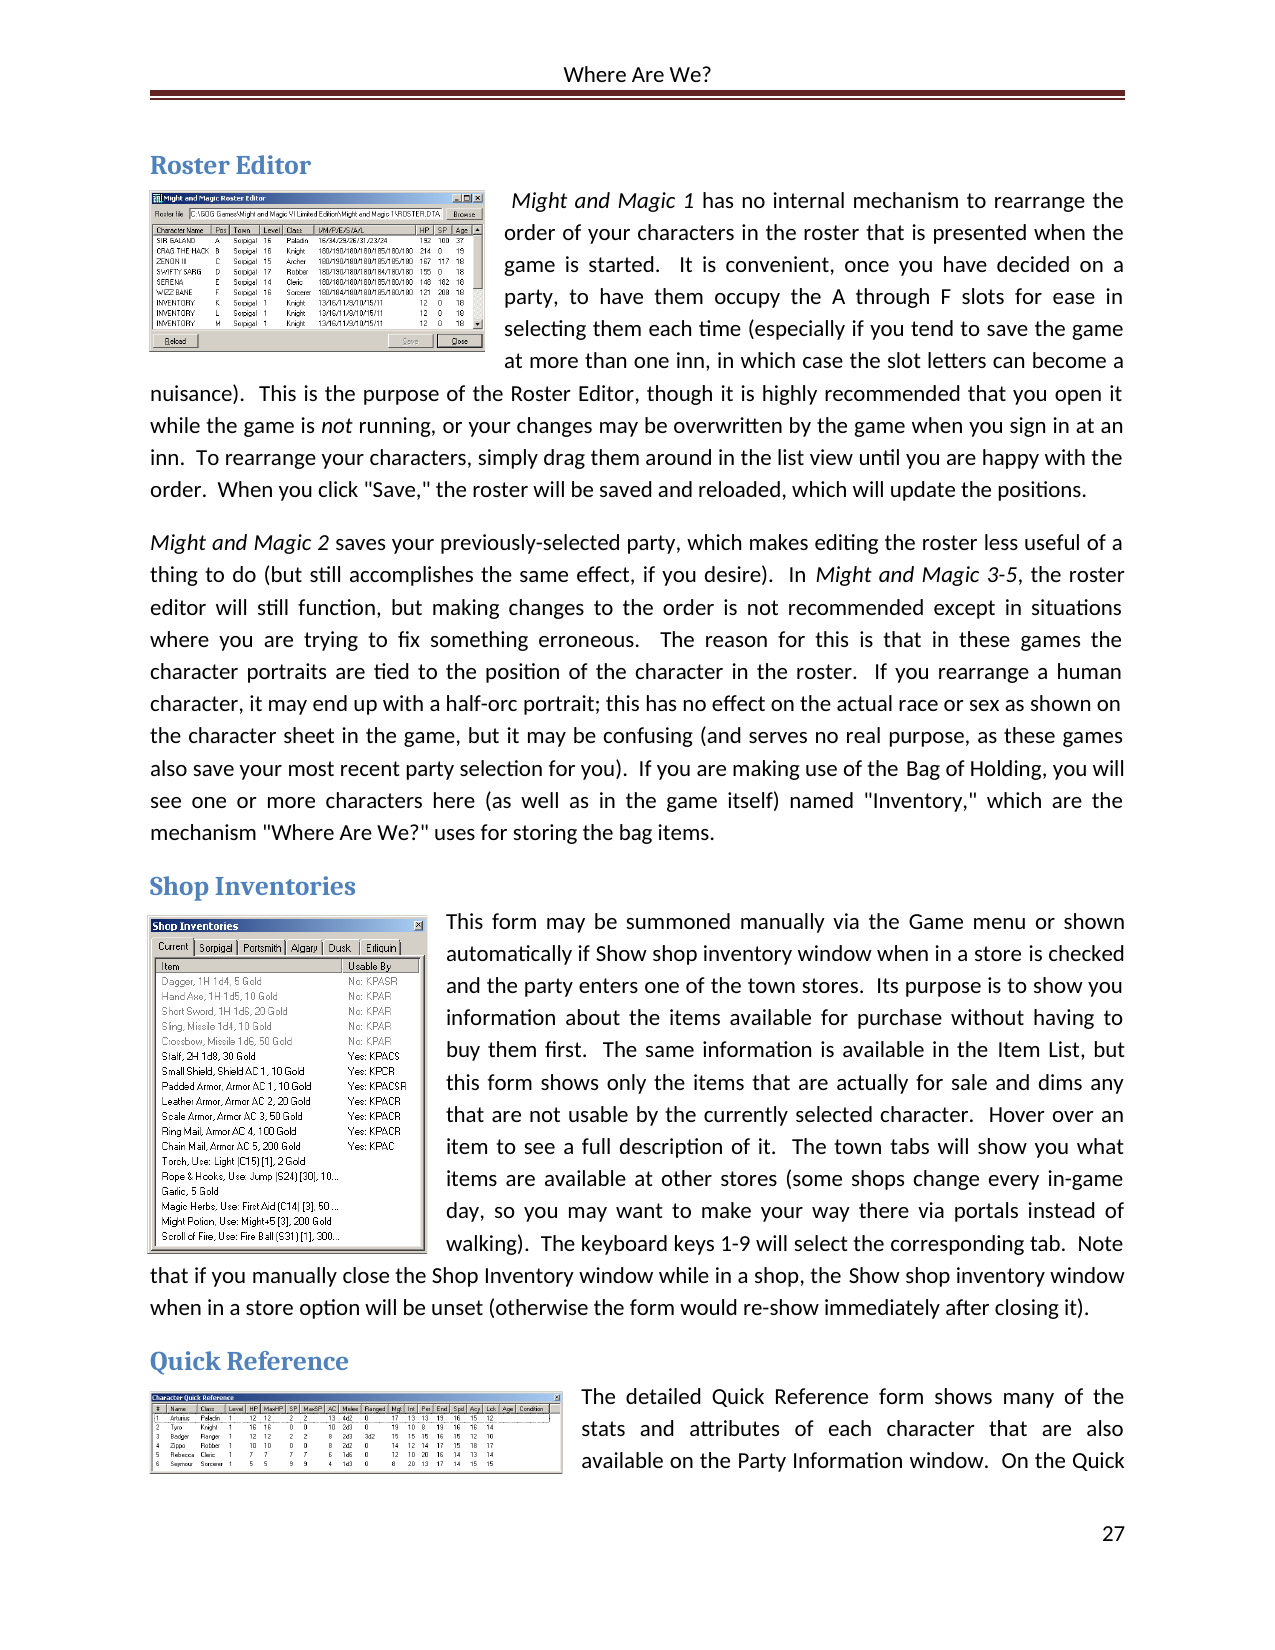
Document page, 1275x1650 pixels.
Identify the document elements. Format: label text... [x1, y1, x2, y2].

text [150, 1382, 1125, 1474]
picture [149, 190, 485, 352]
subtitle Roster Editor [150, 150, 1125, 181]
subtitle Quick Reference [150, 1346, 1125, 1377]
text Might and Magic 2 saves your previously-selected party, which makes editing the roster less useful of a thing to do (but still accomplishes the same effect, if you desire). In Might and Magic 3-5, the roster editor will still function, but making changes to the order is not recommended except in situations where you are trying to fix something erroneous. The reason for this is that in these games the character portraits are tied to the position of the character in the roster. If you rearrange a human character, it may end up with a half-orc portrait; this has no effect on the actual race or sex as shown on the character sheet in the game, but it may be confusing (and serves no real purpose, as these games also save your most recent party selection for you). If you are making use of the Bag of Holding, you will see one or more characters here (as well as in the game itself) named "Inventory," which are the mechanism "Where Are We?" uses for storing the bag items. [150, 528, 1125, 846]
text Might and Magic 1 has no internal mechanism to rearrange the order of your characters in the roster that is presented when the game is started. It is convenient, once you have decided on a party, to have them occupy the A through F slots for ease in selecting them each time (especially if you tend to save the game at more than one inn, in which case the slot letters can become a nuisance). This is the purpose of the Roster Editor, though it is highly recommended that you open it while the game is not running, or your changes may be overwritten by the game when you sign in at an inn. To rearrange your characters, simply drag them around in the list view until you are happy with the order. When you click "Save," the roster will be saved and reloaded, which will update the positions. [150, 186, 1125, 503]
text This form may be summoned manually via the Game menu or shown automatically if Show shop inventory window when in a store is checked and the party enters one of the town stores. Its purpose is to show you information about the items available for purchase without having to buy them first. The same information is available in the Item List, but this form shows only the items that are actually for sale and dims any that are not usable by the currently selected character. Hover over an item to see a full description of it. The town tabs will show you what items are available at other stores (some shops change every in-game day, so you may want to make your way there via portals instead of walking). The keyboard keys 1-9 will select the corresponding tab. Note that if you manually close the Shop Inventory window while in a shop, the Show shop inventory window when in a store option will be unset (otherwise the form would re-show immediately after closing it). [150, 907, 1125, 1321]
picture [149, 1391, 563, 1474]
picture [147, 915, 428, 1254]
subtitle Shop Inventories [150, 871, 1125, 902]
